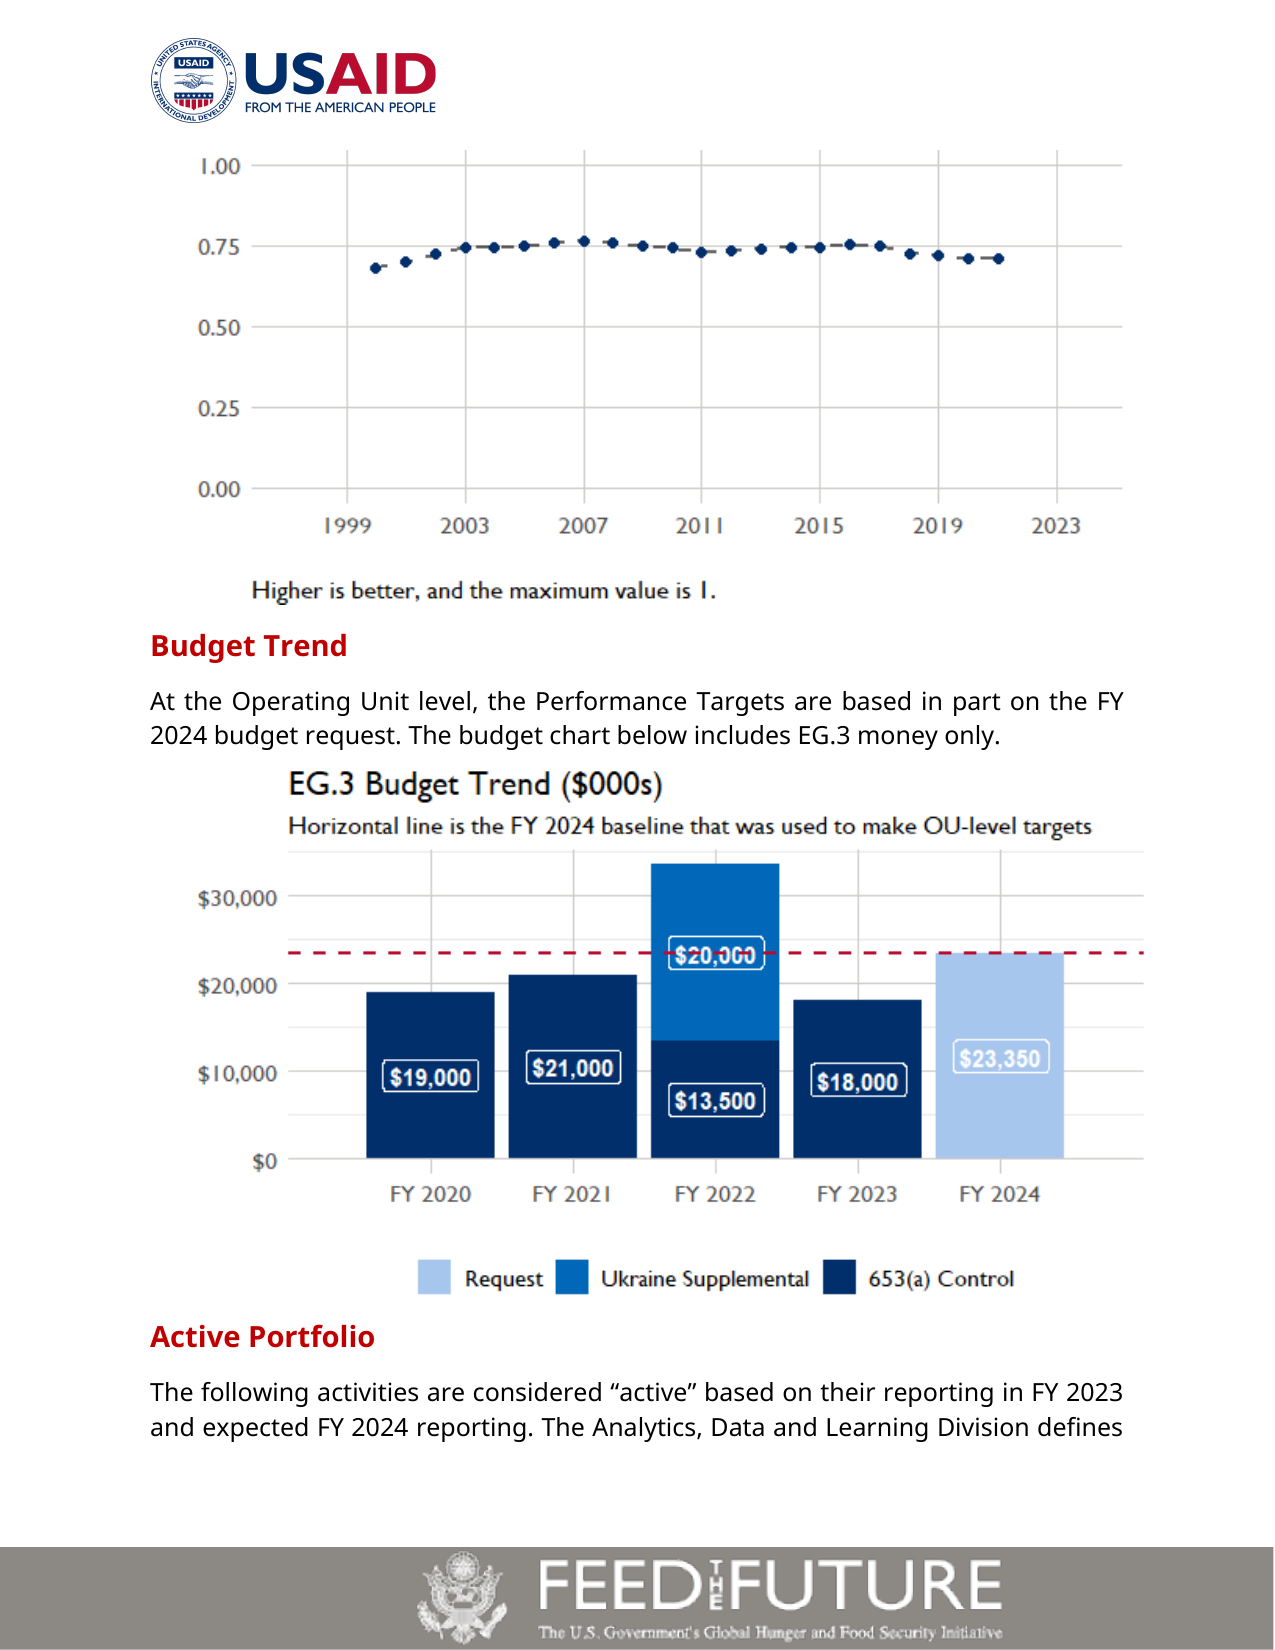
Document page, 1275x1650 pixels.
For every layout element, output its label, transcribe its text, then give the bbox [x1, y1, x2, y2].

picture [168, 150, 1123, 605]
picture [151, 38, 436, 123]
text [150, 1375, 1125, 1443]
subtitle Budget Trend [150, 626, 1125, 665]
text At the Operating Unit level, the Performance Targets are based in part on the FY 2024 budget request. The budget chart below includes EG.3 money only. [150, 684, 1125, 752]
picture [168, 770, 1144, 1296]
picture [413, 1545, 1008, 1646]
subtitle Active Portfolio [150, 1317, 1125, 1356]
